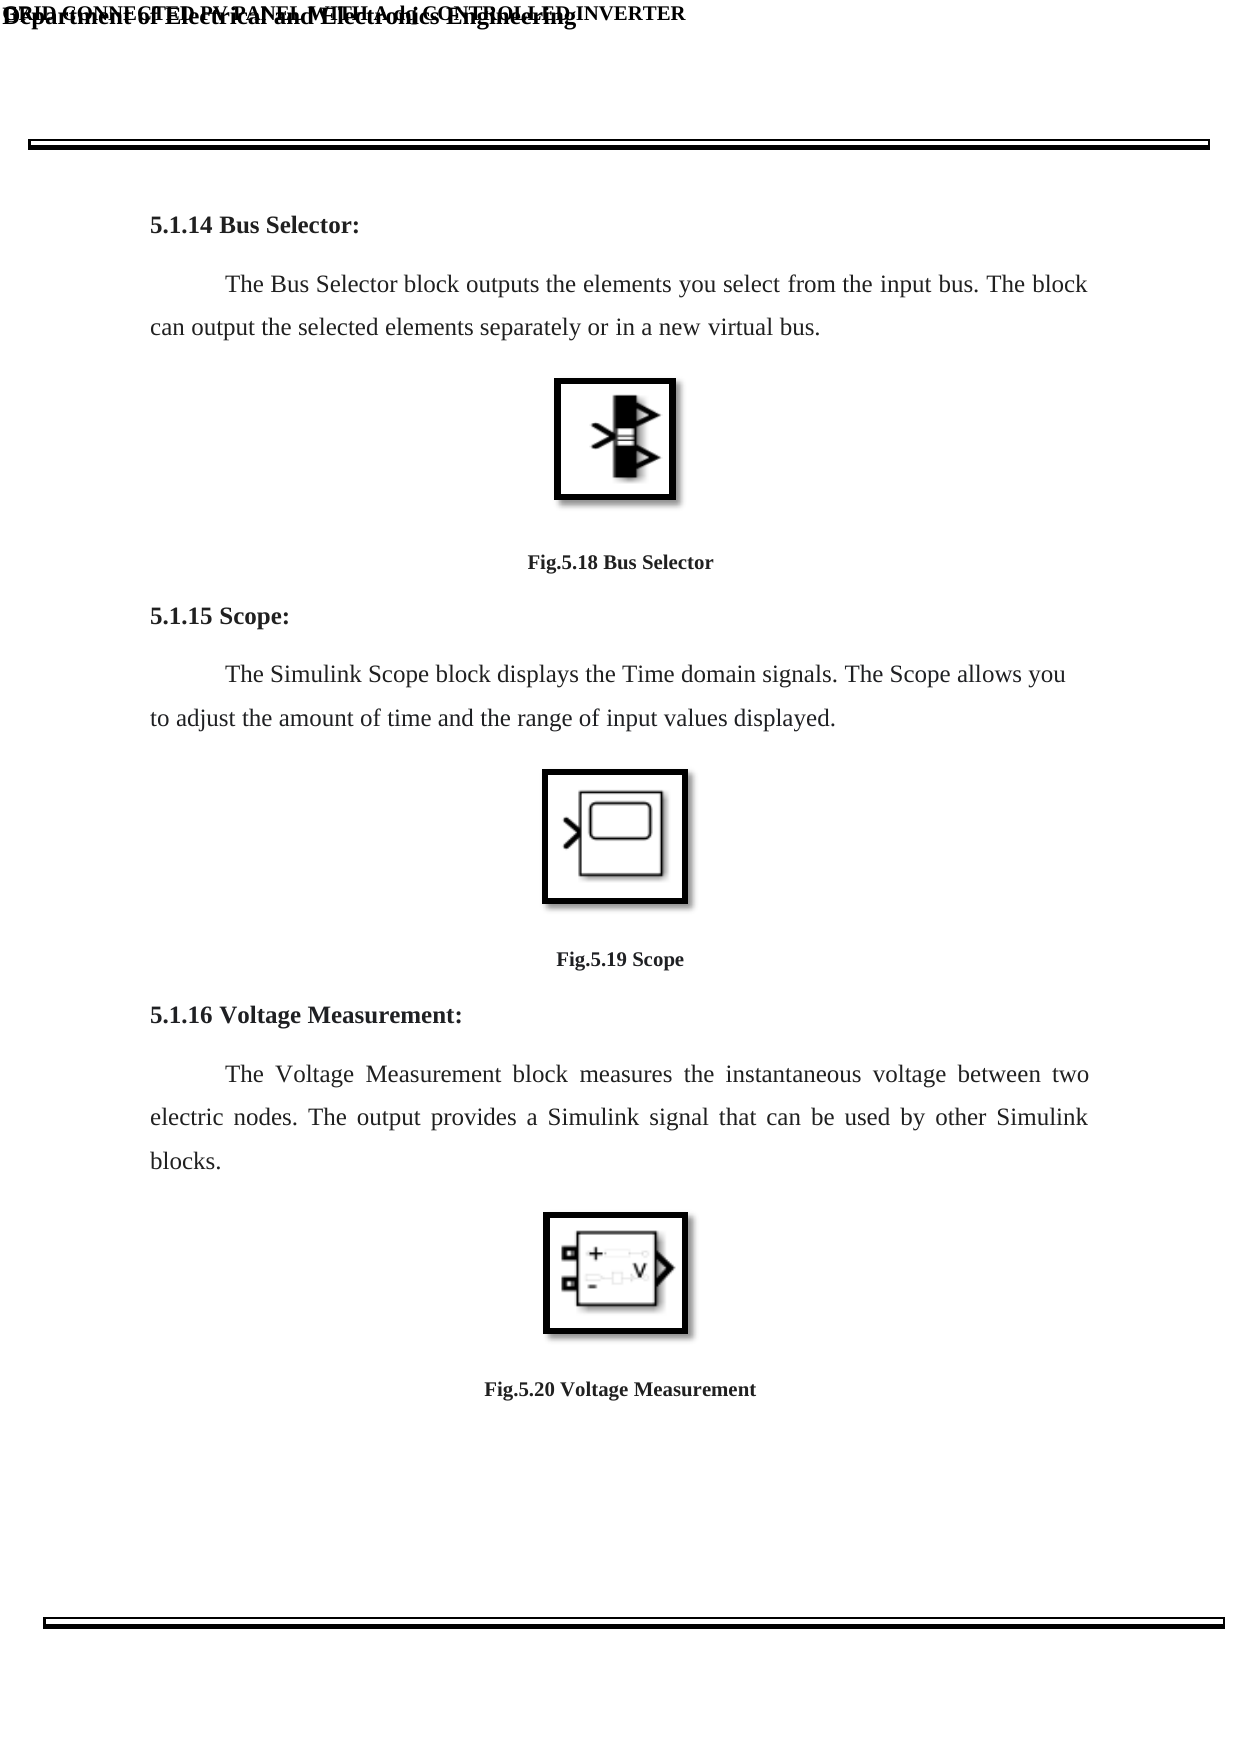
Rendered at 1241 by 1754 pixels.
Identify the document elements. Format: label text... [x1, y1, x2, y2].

text Fig.5.18 Bus Selector [166, 549, 1075, 574]
picture [541, 1209, 700, 1345]
text The Simulink Scope block displays the Time domain signals. The Scope allows you to adjust the amount of time and the range of input values displayed. [150, 659, 1068, 731]
text The Bus Selector block outputs the elements you select from the input bus. The block can output the selected elements separately or in a new virtual bus. [150, 269, 1115, 341]
text The Voltage Measurement block measures the instantaneous voltage between two electric nodes. The output provides a Simulink signal that can be used by other Simulink blocks. [150, 1059, 1090, 1174]
picture [539, 766, 699, 915]
subtitle Scope: [150, 601, 1186, 629]
text Fig.5.19 Scope [165, 947, 1075, 971]
text Fig.5.20 Voltage Measurement [165, 1377, 1075, 1401]
picture [552, 375, 687, 512]
subtitle Voltage Measurement: [150, 1000, 1186, 1029]
subtitle Bus Selector: [150, 210, 1186, 239]
